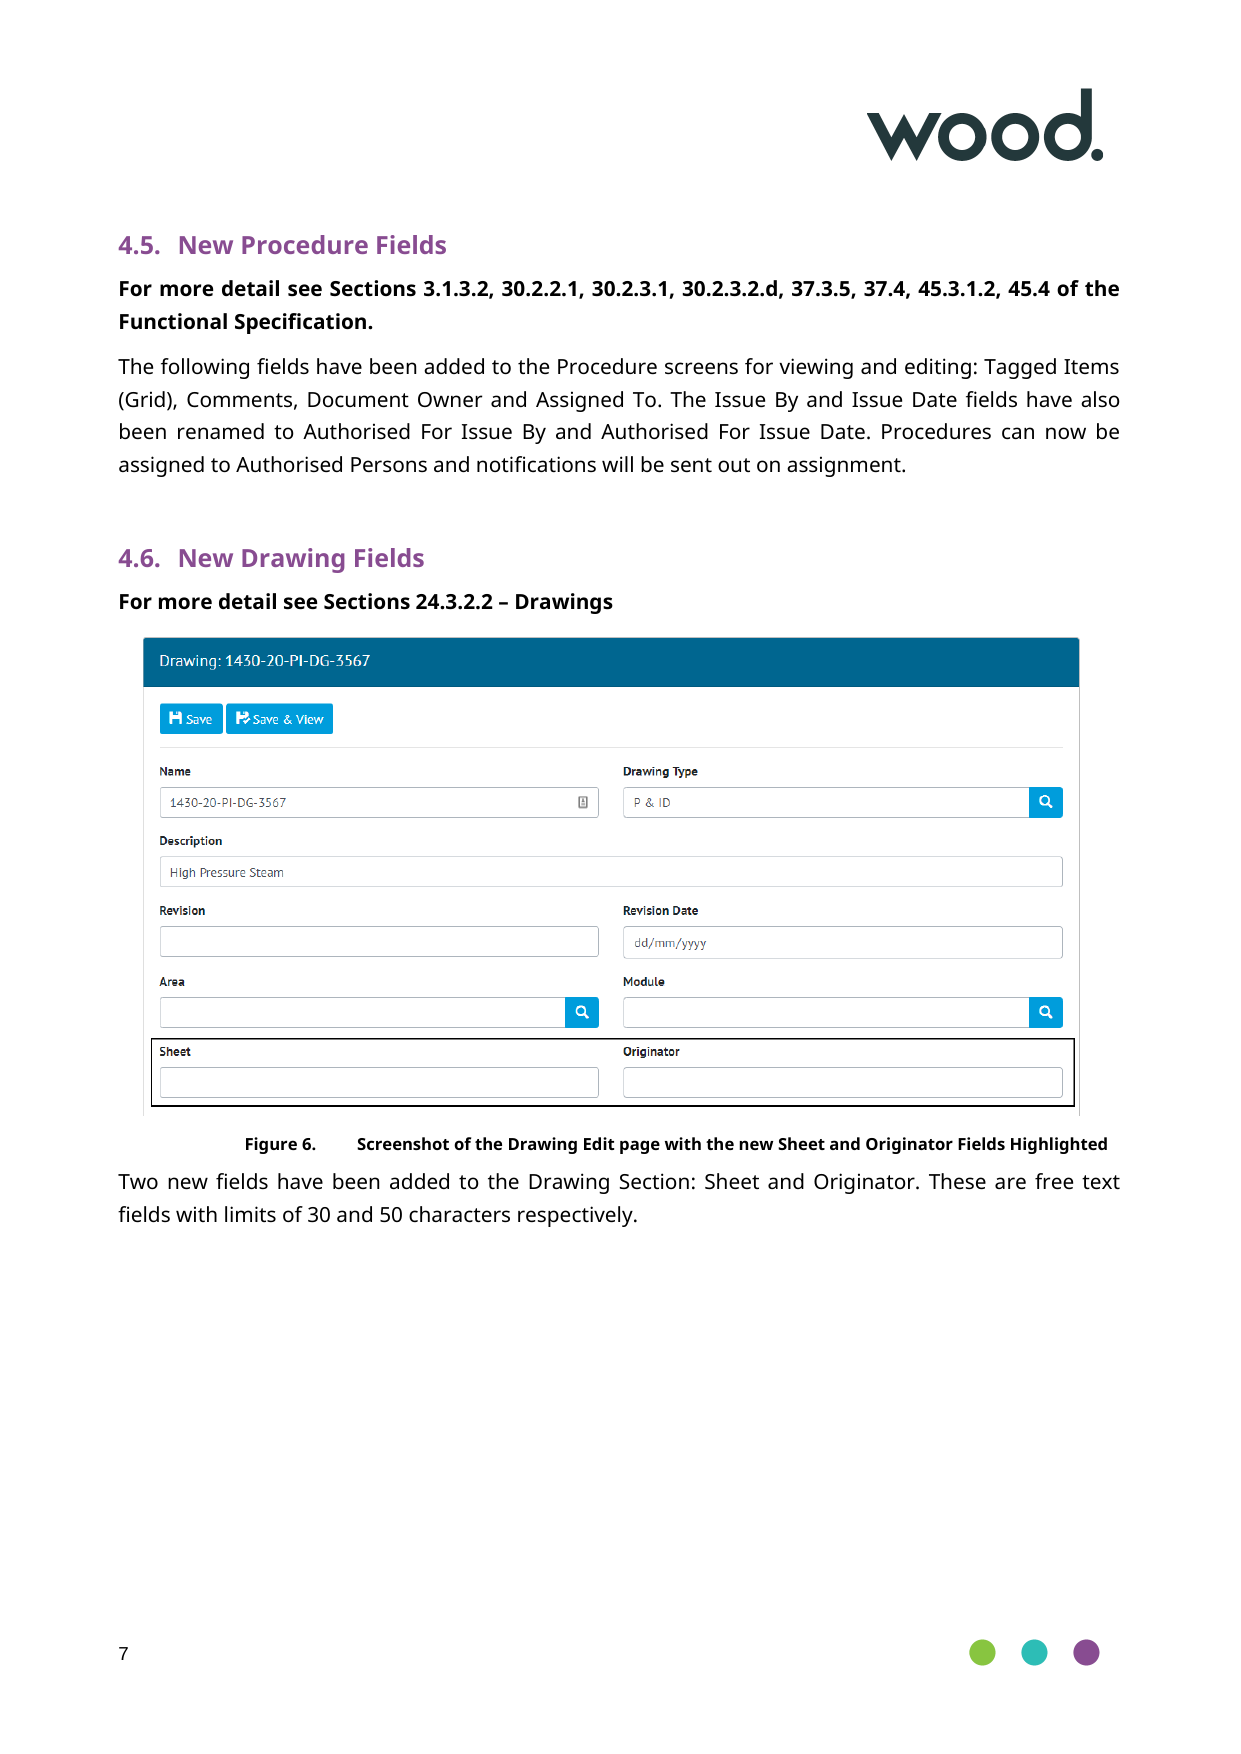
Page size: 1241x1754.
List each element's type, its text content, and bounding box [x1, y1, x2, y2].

picture [867, 0, 1222, 161]
picture [118, 631, 1124, 1116]
picture [969, 1600, 1241, 1754]
text The following fields have been added to the Procedure screens for viewing and editing: Tagged Items (Grid), Comments, Document Owner and Assigned To. The Issue By and Issue Date fields have also been renamed to Authorised For Issue By and Authorised For Issue Date. Procedures can now be assigned to Authorised Persons and notifications will be sent out on assignment. [118, 352, 1122, 478]
subtitle New Drawing Fields [118, 540, 1122, 574]
text For more detail see Sections 3.1.3.2, 30.2.2.1, 30.2.3.1, 30.2.3.2.d, 37.3.5, 37.4, 45.3.1.2, 45.4 of the Functional Specification. [118, 274, 1122, 336]
text For more detail see Sections 24.3.2.2 – Drawings [118, 587, 1122, 615]
text Screenshot of the Drawing Edit page with the new Sheet and Originator Fields Highlighted [231, 1132, 1122, 1155]
text Two new fields have been added to the Drawing Section: Sheet and Originator. These are free text fields with limits of 30 and 50 characters respectively. [118, 1167, 1122, 1228]
subtitle New Procedure Fields [118, 228, 1122, 262]
